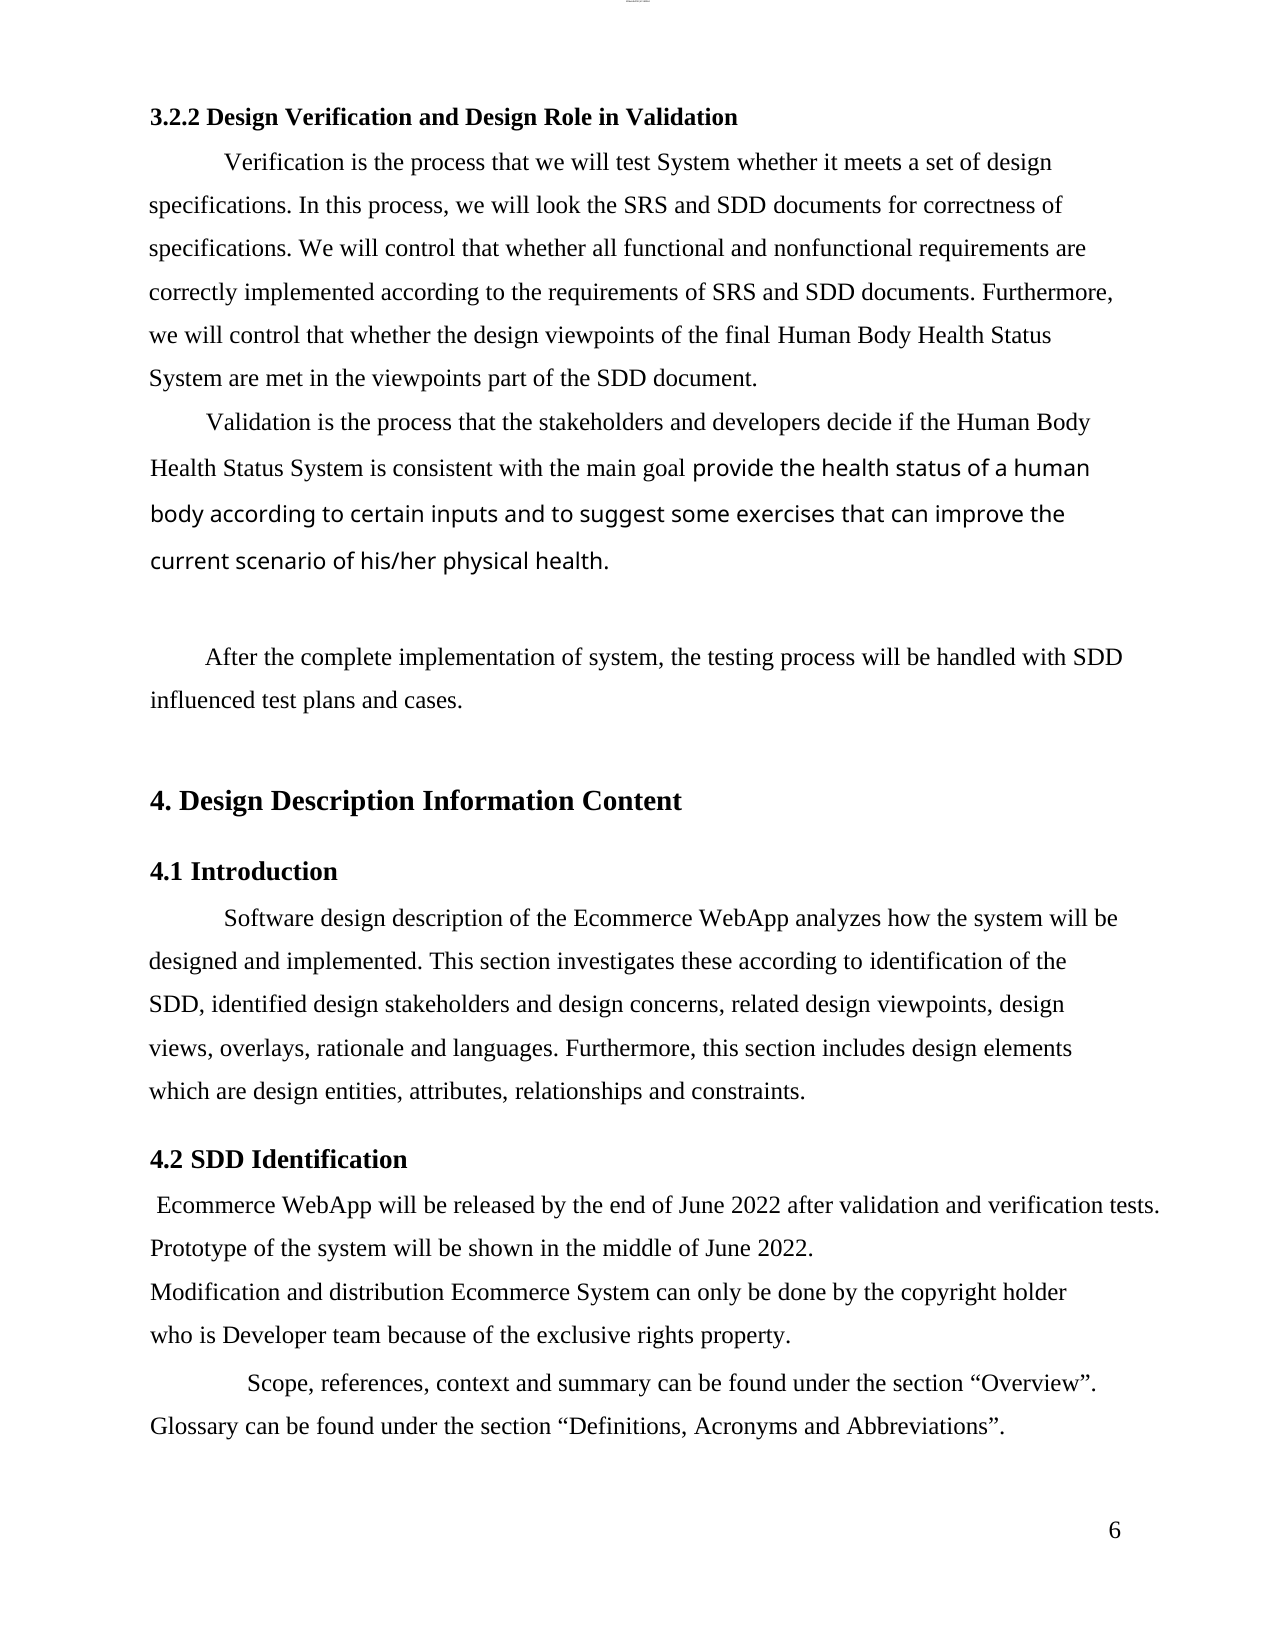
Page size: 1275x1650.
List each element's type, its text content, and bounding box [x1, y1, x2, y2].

subtitle Introduction [150, 855, 1210, 886]
subtitle Design Verification and Design Role in Validation [150, 102, 1210, 131]
text Glossary can be found under the section “Definitions, Acronyms and Abbreviations”. [150, 1411, 1210, 1440]
text Scope, references, context and summary can be found under the section “Overview”. [247, 1368, 1210, 1396]
subtitle Design Description Information Content [150, 783, 1210, 817]
text Modification and distribution Ecommerce System can only be done by the copyright holder who is Developer team because of the exclusive rights property. [150, 1277, 1076, 1349]
text Validation is the process that the stakeholders and developers decide if the Human Body Health Status System is consistent with the main goal provide the health status of a human body according to certain inputs and to suggest some exercises that can improve the current scenario of his/her physical health. [150, 407, 1128, 576]
text 6 [102, 1515, 1121, 1543]
text Verification is the process that we will test System whether it meets a set of design specifications. In this process, we will look the SRS and SDD documents for correctness of specifications. We will control that whether all functional and nonfunctional requirements are correctly implemented according to the requirements of SRS and SDD documents. Furthermore, we will control that whether the design viewpoints of the final Human Body Health Status System are met in the viewpoints part of the SDD document. [149, 147, 1122, 392]
text Ecommerce WebApp will be released by the end of June 2022 after validation and verification tests. Prototype of the system will be shown in the middle of June 2022. [150, 1190, 1210, 1262]
text After the complete implementation of system, the testing process will be handled with SDD influenced test plans and cases. [150, 642, 1210, 714]
subtitle SDD Identification [150, 1143, 1210, 1174]
text Software design description of the Ecommerce WebApp analyzes how the system will be designed and implemented. This section investigates these according to identification of the SDD, identified design stakeholders and design concerns, related design viewpoints, design views, overlays, rationale and languages. Furthermore, this section includes design elements which are design entities, attributes, relationships and constraints. [149, 903, 1122, 1105]
